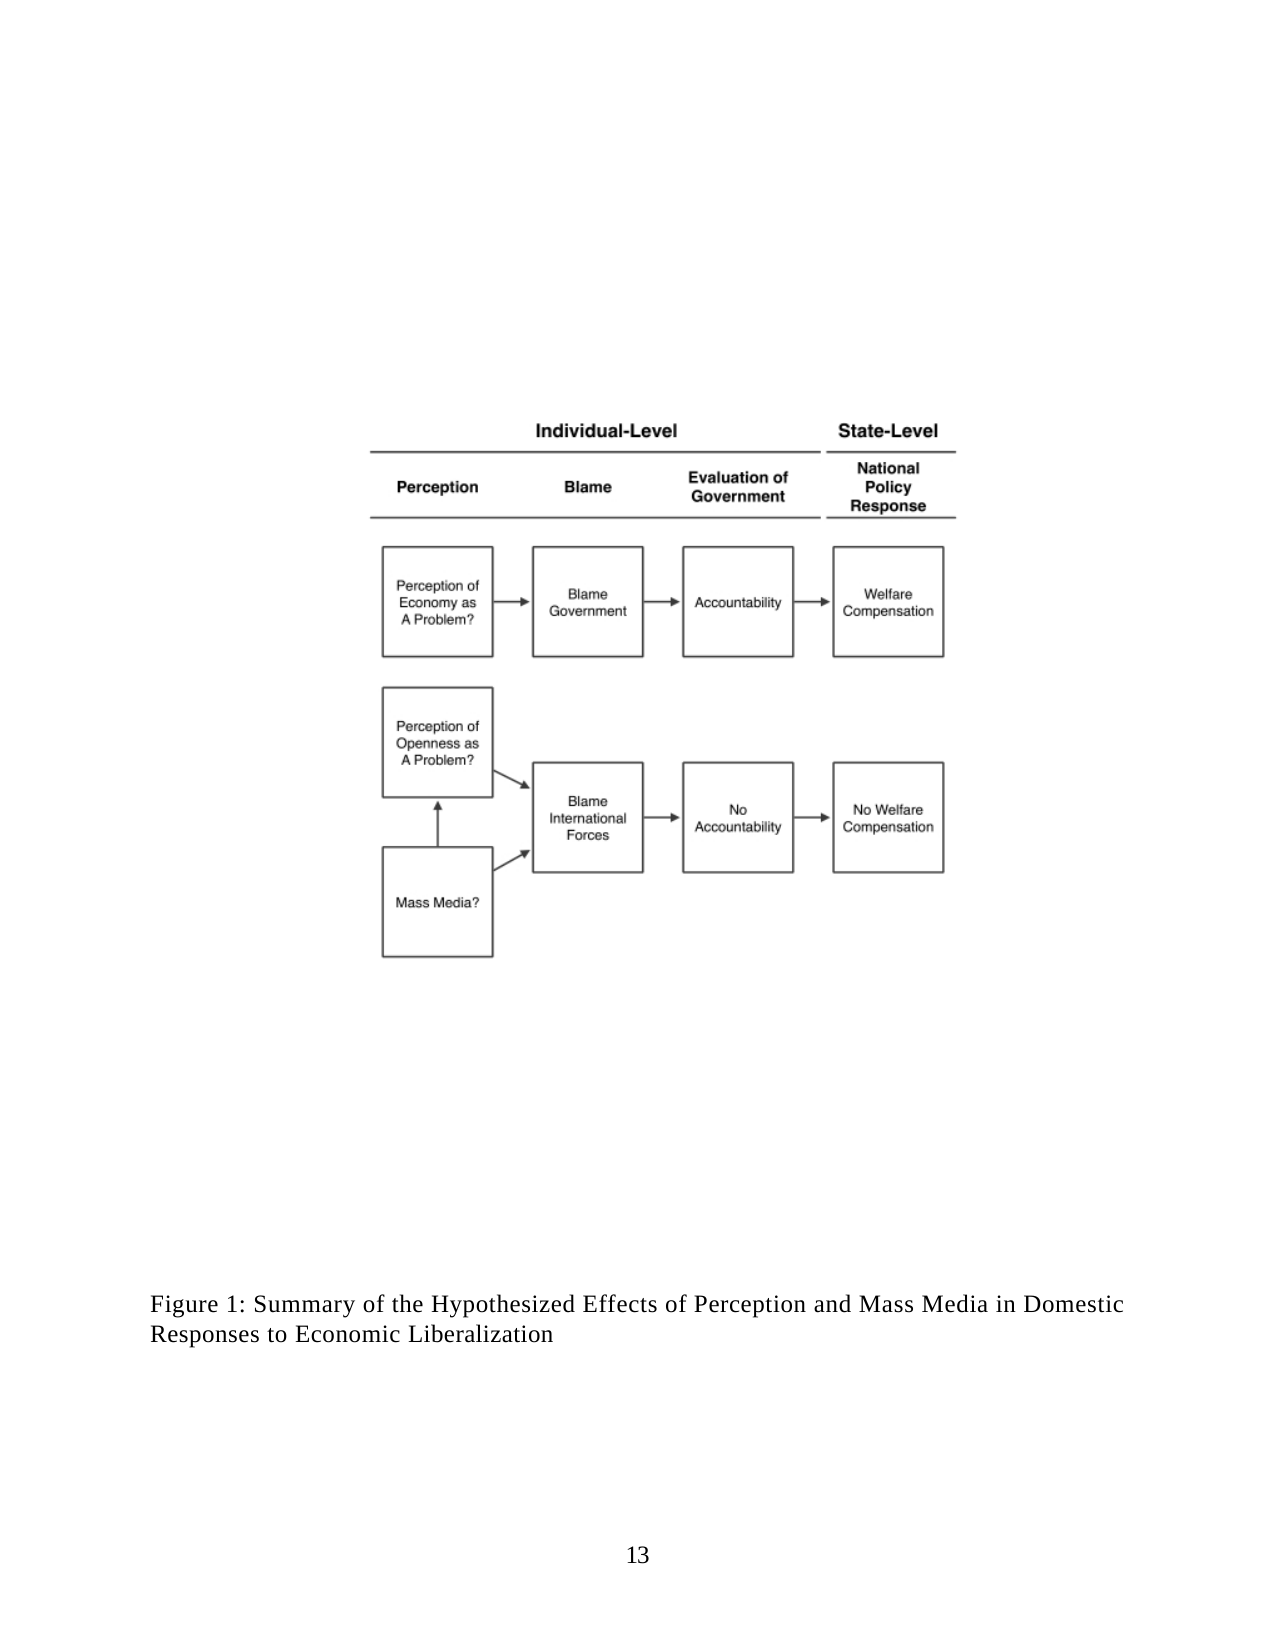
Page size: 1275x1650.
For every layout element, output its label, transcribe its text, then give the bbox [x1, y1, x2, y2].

text Figure 1: Summary of the Hypothesized Effects of Perception and Mass Media in Domestic Responses to Economic Liberalization [150, 1289, 1132, 1348]
picture [339, 401, 990, 995]
text 13 [625, 1538, 1275, 1570]
